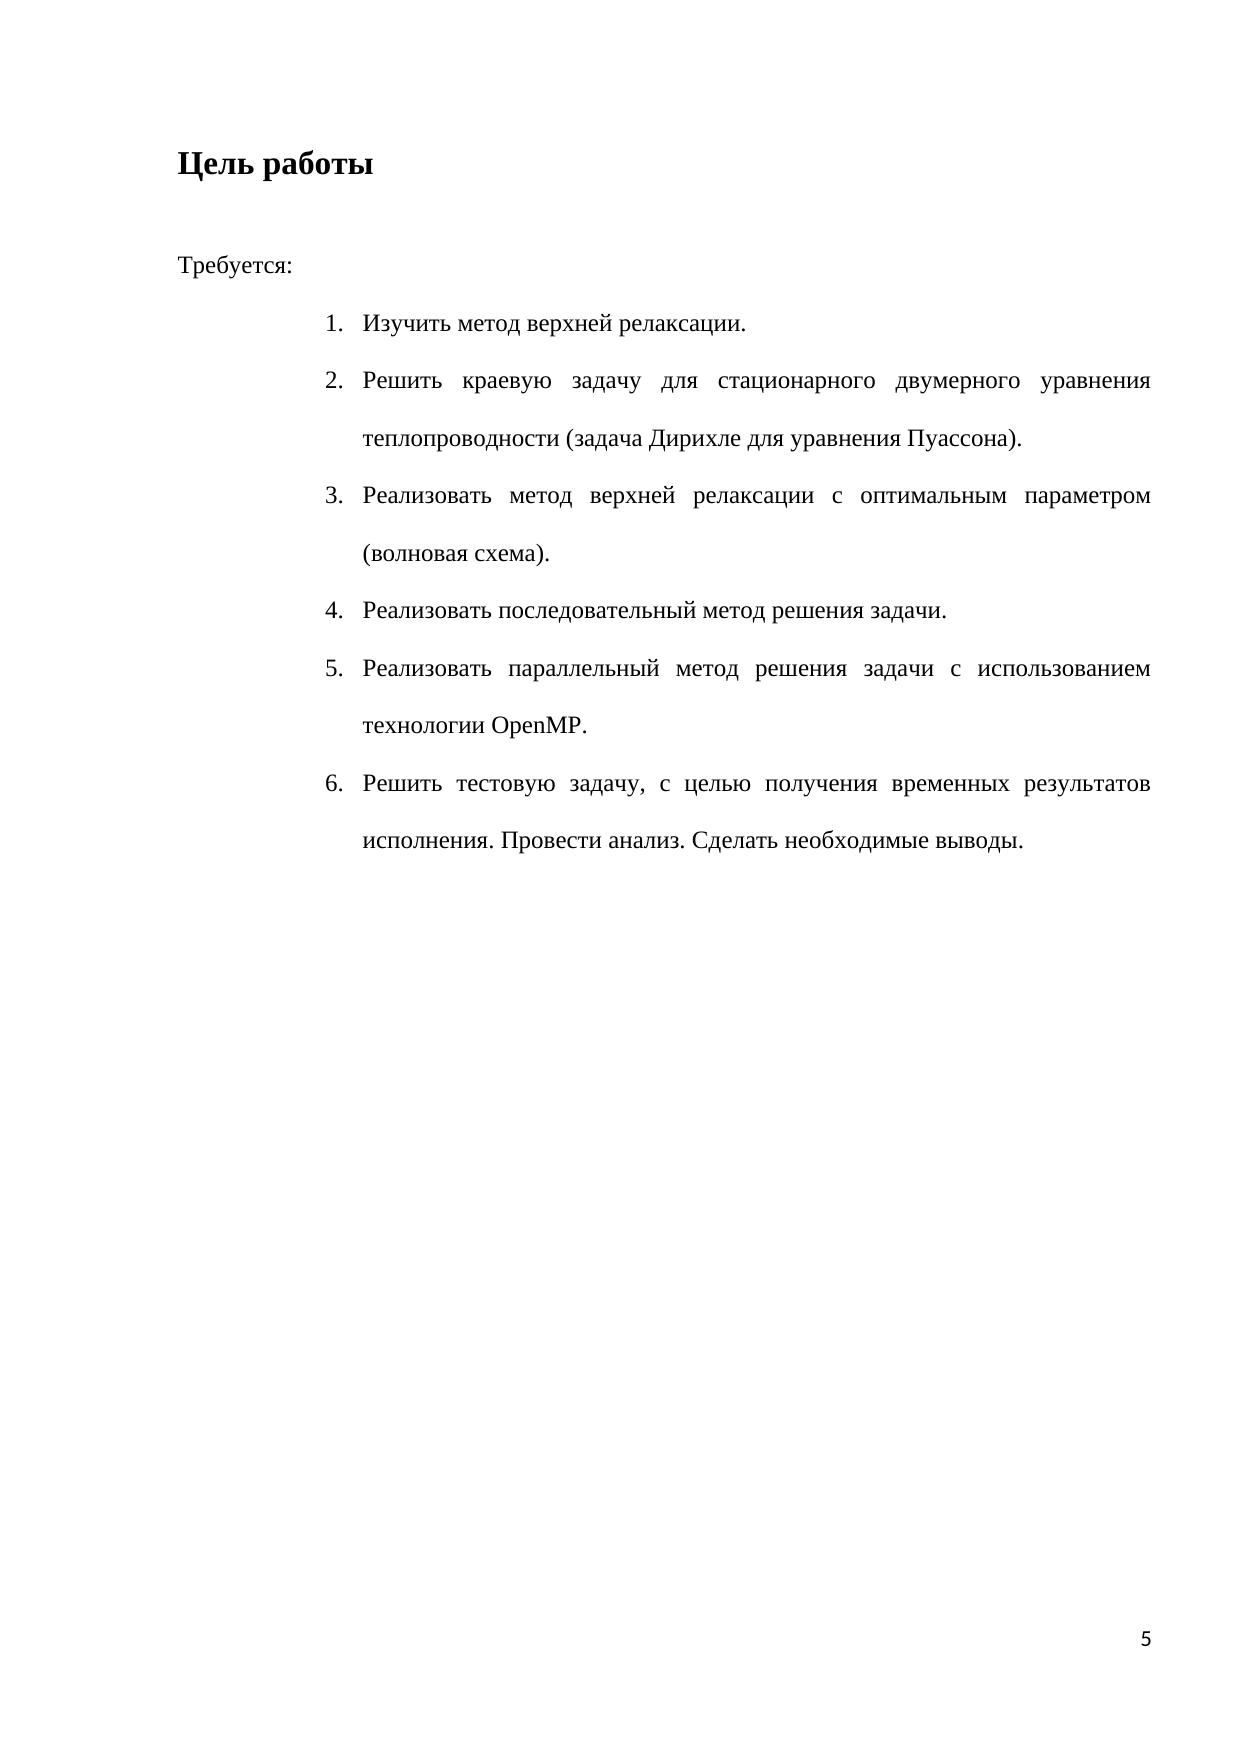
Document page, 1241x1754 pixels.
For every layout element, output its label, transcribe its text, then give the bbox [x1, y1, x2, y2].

list Реализовать последовательный метод решения задачи. [325, 596, 1152, 624]
list Решить тестовую задачу, с целью получения временных результатов исполнения. Провести анализ. Сделать необходимые выводы. [325, 768, 1152, 854]
list Реализовать параллельный метод решения задачи с использованием технологии OpenMP. [325, 653, 1152, 739]
list Реализовать метод верхней релаксации с оптимальным параметром (волновая схема). [325, 481, 1152, 567]
list Изучить метод верхней релаксации. [325, 308, 1152, 337]
text Требуется: [177, 251, 1152, 279]
list Решить краевую задачу для стационарного двумерного уравнения теплопроводности (задача Дирихле для уравнения Пуассона). [325, 366, 1152, 452]
title Цель работы [177, 143, 1152, 181]
